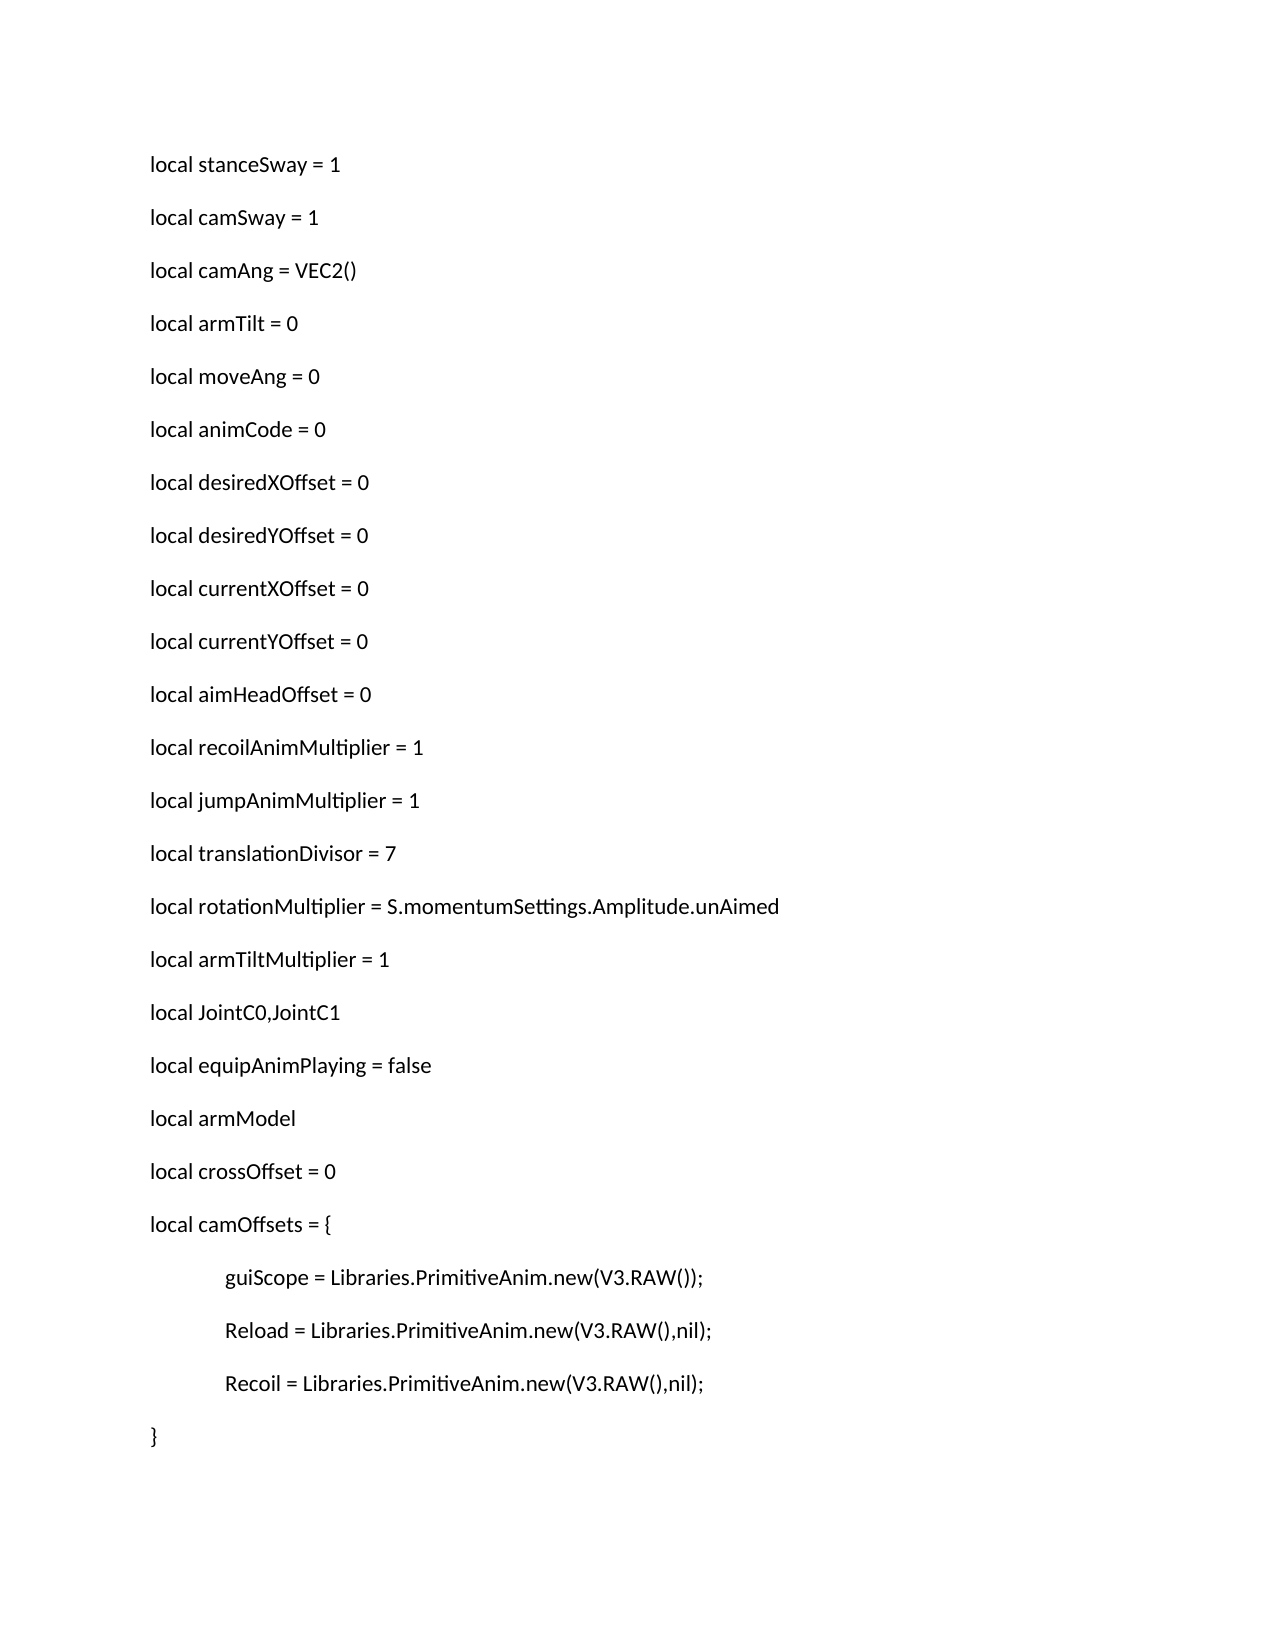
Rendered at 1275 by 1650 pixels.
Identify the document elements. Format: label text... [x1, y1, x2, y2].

text local desiredXOffset = 0 [150, 468, 1125, 496]
text Reload = Libraries.PrimitiveAnim.new(V3.RAW(),nil); [150, 1316, 1125, 1344]
text local moveAng = 0 [150, 362, 1125, 390]
text local camSway = 1 [150, 203, 1125, 231]
text local rotationMultiplier = S.momentumSettings.Amplitude.unAimed [150, 892, 1125, 920]
text local camOffsets = { [150, 1210, 1125, 1238]
text local translationDivisor = 7 [150, 839, 1125, 867]
text local armModel [150, 1104, 1125, 1132]
text local currentYOffset = 0 [150, 627, 1125, 655]
text local armTiltMultiplier = 1 [150, 945, 1125, 973]
text local equipAnimPlaying = false [150, 1051, 1125, 1079]
text local JointC0,JointC1 [150, 998, 1125, 1026]
text local aimHeadOffset = 0 [150, 680, 1125, 708]
text local recoilAnimMultiplier = 1 [150, 733, 1125, 761]
text local jumpAnimMultiplier = 1 [150, 786, 1125, 814]
text local stanceSway = 1 [150, 150, 1125, 178]
text local animCode = 0 [150, 415, 1125, 443]
text local currentXOffset = 0 [150, 574, 1125, 602]
text local crossOffset = 0 [150, 1157, 1125, 1185]
text local desiredYOffset = 0 [150, 521, 1125, 549]
text Recoil = Libraries.PrimitiveAnim.new(V3.RAW(),nil); [150, 1369, 1125, 1397]
text guiScope = Libraries.PrimitiveAnim.new(V3.RAW()); [150, 1263, 1125, 1291]
text } [150, 1422, 1125, 1451]
text local camAng = VEC2() [150, 256, 1125, 284]
text local armTilt = 0 [150, 309, 1125, 337]
